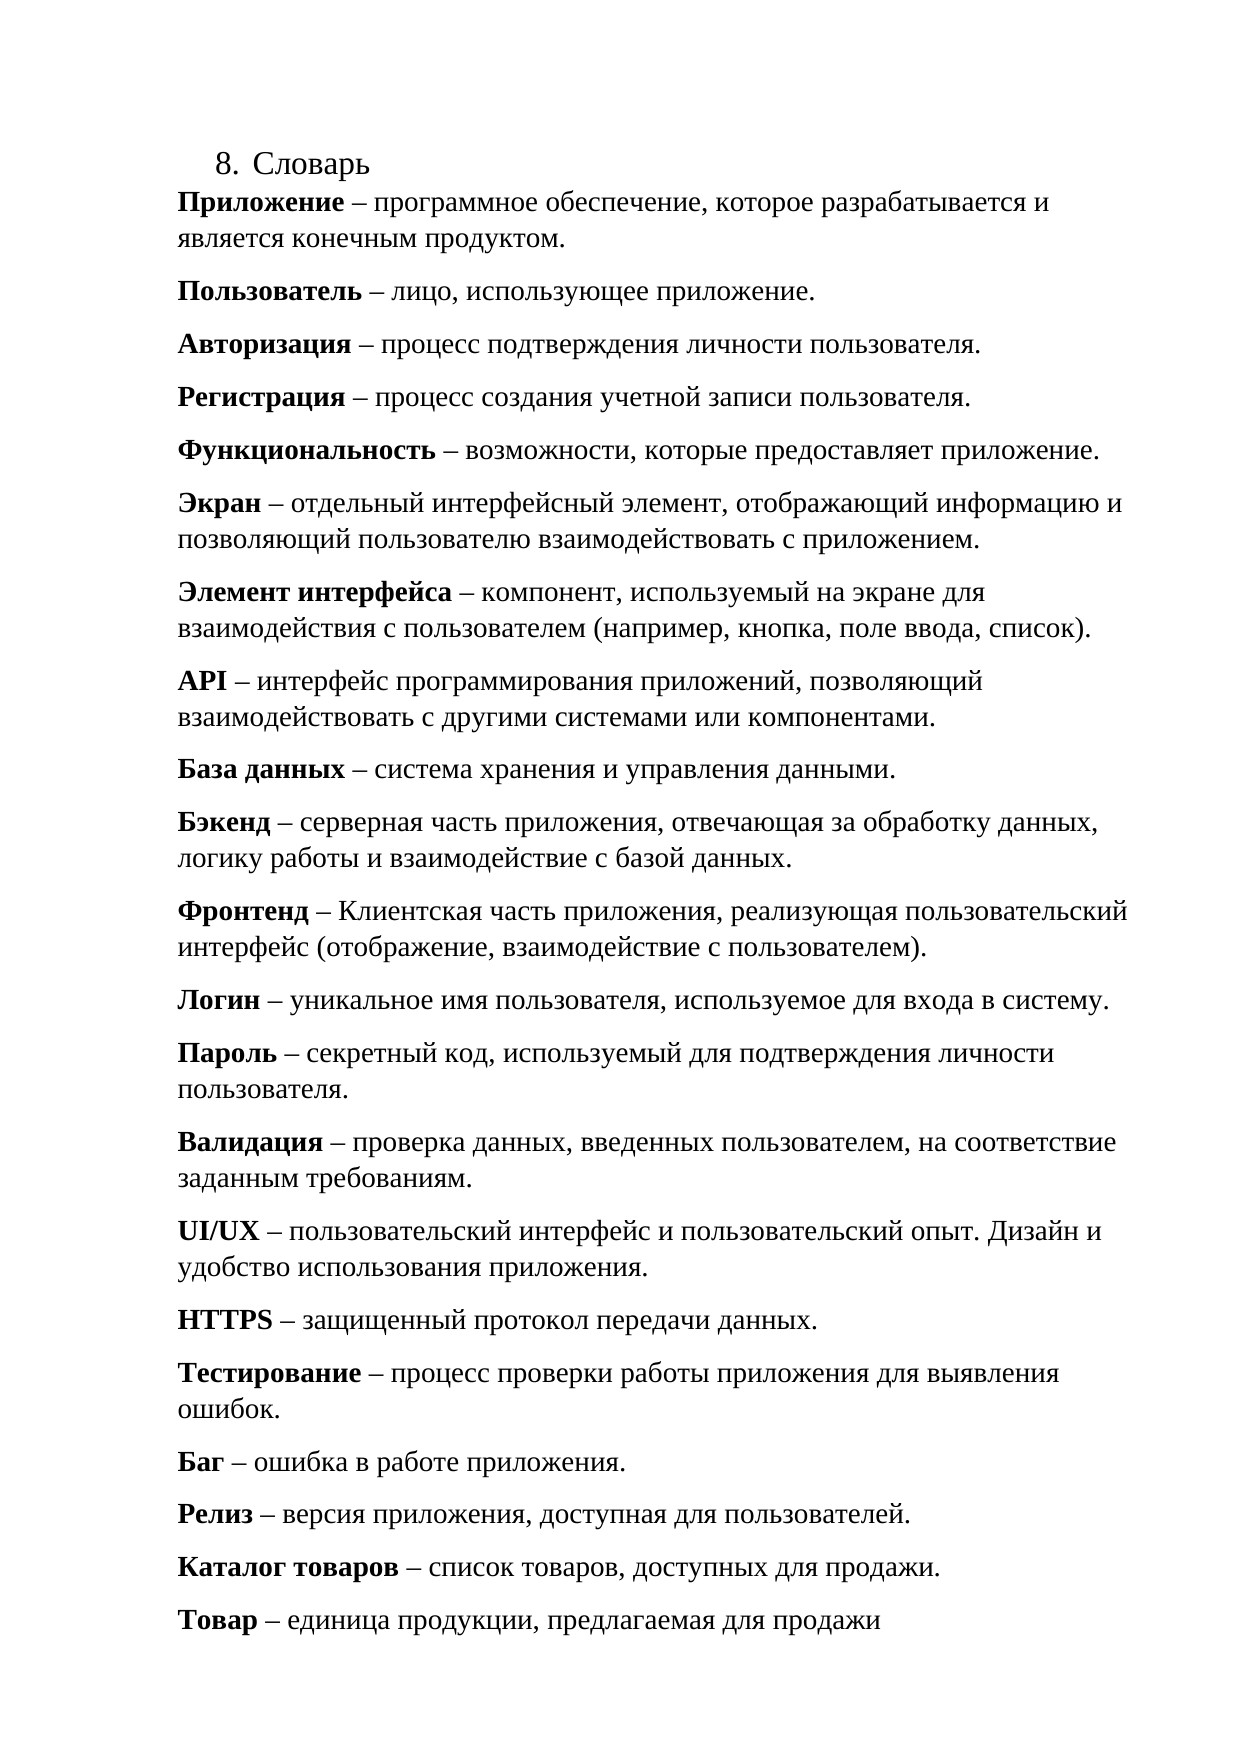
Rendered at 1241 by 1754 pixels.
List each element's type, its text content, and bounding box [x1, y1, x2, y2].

text Пароль – секретный код, используемый для подтверждения личности пользователя. [177, 1035, 1152, 1105]
text Пользователь – лицо, использующее приложение. [177, 273, 1152, 307]
text API – интерфейс программирования приложений, позволяющий взаимодействовать с другими системами или компонентами. [177, 663, 1152, 732]
subtitle Словарь [215, 143, 1152, 181]
text Фронтенд – Клиентская часть приложения, реализующая пользовательский интерфейс (отображение, взаимодействие с пользователем). [177, 893, 1152, 963]
text Тестирование – процесс проверки работы приложения для выявления ошибок. [177, 1355, 1152, 1424]
text HTTPS – защищенный протокол передачи данных. [177, 1302, 1152, 1336]
text База данных – система хранения и управления данными. [177, 752, 1152, 785]
text Товар – единица продукции, предлагаемая для продажи [177, 1602, 1152, 1636]
text Авторизация – процесс подтверждения личности пользователя. [177, 326, 1152, 360]
text Элемент интерфейса – компонент, используемый на экране для взаимодействия с пользователем (например, кнопка, поле ввода, список). [177, 574, 1152, 643]
text Приложение – программное обеспечение, которое разрабатывается и является конечным продуктом. [177, 184, 1152, 254]
text Регистрация – процесс создания учетной записи пользователя. [177, 379, 1152, 413]
text Функциональность – возможности, которые предоставляет приложение. [177, 432, 1152, 465]
text Логин – уникальное имя пользователя, используемое для входа в систему. [177, 982, 1152, 1016]
text Баг – ошибка в работе приложения. [177, 1444, 1152, 1477]
text Экран – отдельный интерфейсный элемент, отображающий информацию и позволяющий пользователю взаимодействовать с приложением. [177, 485, 1152, 554]
text Валидация – проверка данных, введенных пользователем, на соответствие заданным требованиям. [177, 1124, 1152, 1194]
text Релиз – версия приложения, доступная для пользователей. [177, 1497, 1152, 1530]
text Каталог товаров – список товаров, доступных для продажи. [177, 1549, 1152, 1583]
text UI/UX – пользовательский интерфейс и пользовательский опыт. Дизайн и удобство использования приложения. [177, 1213, 1152, 1283]
text Бэкенд – серверная часть приложения, отвечающая за обработку данных, логику работы и взаимодействие с базой данных. [177, 804, 1152, 874]
